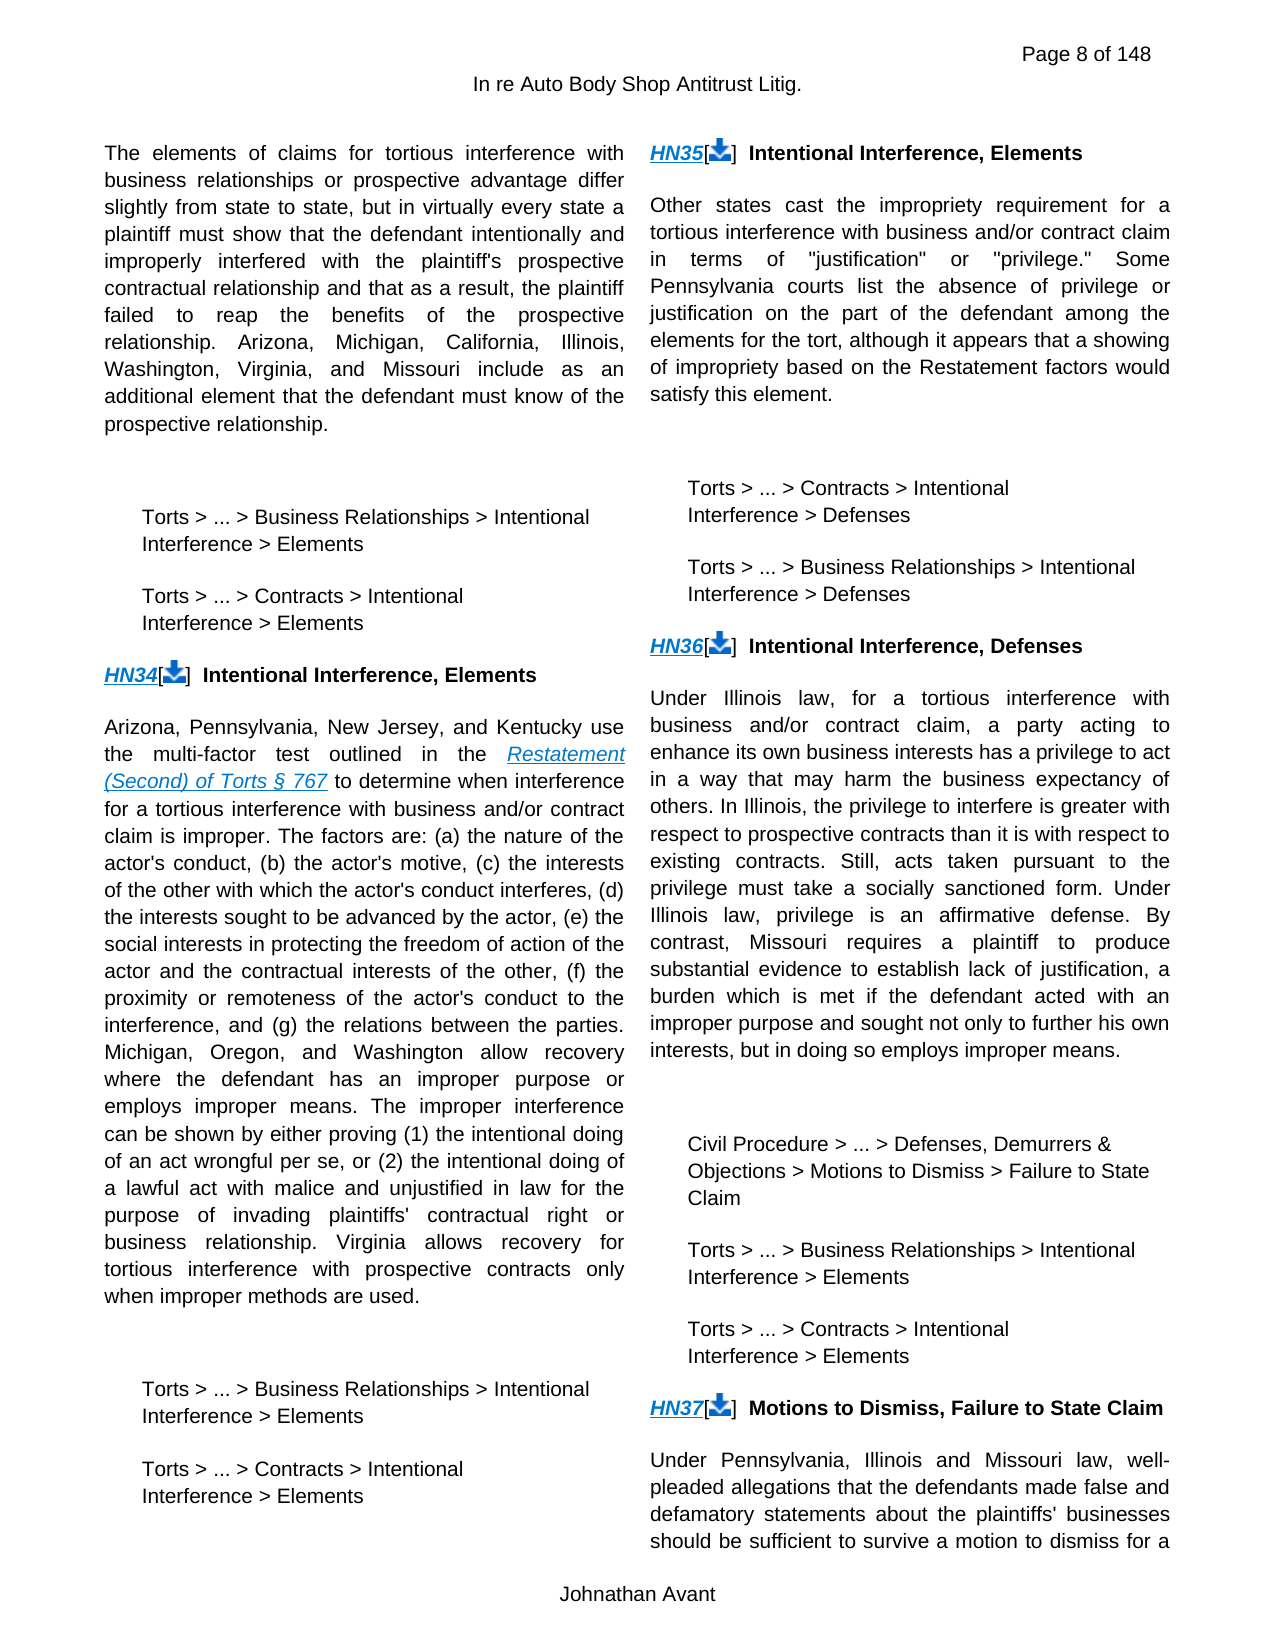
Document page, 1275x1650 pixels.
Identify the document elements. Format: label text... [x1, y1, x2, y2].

text Torts > ... > Contracts > Intentional Interference > Elements [687, 1314, 1171, 1368]
text Torts > ... > Business Relationships > Intentional Interference > Elements [687, 1234, 1171, 1289]
text Civil Procedure > ... > Defenses, Demurrers & Objections > Motions to Dismiss > Failure to State Claim [687, 1128, 1171, 1209]
text Under Illinois law, for a tortious interference with business and/or contract claim, a party acting to enhance its own business interests has a privilege to act in a way that may harm the business expectancy of others. In Illinois, the privilege to interfere is greater with respect to prospective contracts than it is with respect to existing contracts. Still, acts taken pursuant to the privilege must take a socially sanctioned form. Under Illinois law, privilege is an affirmative defense. By contrast, Missouri requires a plaintiff to produce substantial evidence to establish lack of justification, a burden which is met if the defendant acted with an improper purpose and sought not only to further his own interests, but in doing so employs improper means. [650, 683, 1171, 1062]
text HN35[] Intentional Interference, Elements [650, 137, 1171, 164]
text Torts > ... > Business Relationships > Intentional Interference > Defenses [687, 552, 1171, 606]
text Arizona, Pennsylvania, New Jersey, and Kentucky use the multi-factor test outlined in the Restatement (Second) of Torts § 767 to determine when interference for a tortious interference with business and/or contract claim is improper. The factors are: (a) the nature of the actor's conduct, (b) the actor's motive, (c) the interests of the other with which the actor's conduct interferes, (d) the interests sought to be advanced by the actor, (e) the social interests in protecting the freedom of action of the actor and the contractual interests of the other, (f) the proximity or remoteness of the actor's conduct to the interference, and (g) the relations between the parties. Michigan, Oregon, and Washington allow recovery where the defendant has an improper purpose or employs improper means. The improper interference can be shown by either proving (1) the intentional doing of an act wrongful per se, or (2) the intentional doing of a lawful act with malice and unjustified in law for the purpose of invading plaintiffs' contractual right or business relationship. Virginia allows recovery for tortious interference with prospective contracts only when improper methods are used. [104, 712, 625, 1308]
text HN34[] Intentional Interference, Elements [104, 660, 625, 687]
picture [709, 631, 731, 654]
text The elements of claims for tortious interference with business relationships or prospective advantage differ slightly from state to state, but in virtually every state a plaintiff must show that the defendant intentionally and improperly interfered with the plaintiff's prospective contractual relationship and that as a result, the plaintiff failed to reap the benefits of the prospective relationship. Arizona, Michigan, California, Illinois, Washington, Virginia, and Missouri include as an additional element that the defendant must know of the prospective relationship. [104, 137, 625, 435]
text Torts > ... > Contracts > Intentional Interference > Elements [142, 1453, 625, 1507]
text Torts > ... > Business Relationships > Intentional Interference > Elements [142, 502, 625, 556]
picture [163, 660, 186, 683]
text Other states cast the impropriety requirement for a tortious interference with business and/or contract claim in terms of "justification" or "privilege." Some Pennsylvania courts list the absence of privilege or justification on the part of the defendant among the elements for the tort, although it appears that a showing of impropriety based on the Restatement factors would satisfy this element. [650, 189, 1171, 406]
text HN36[] Intentional Interference, Defenses [650, 631, 1171, 658]
text Torts > ... > Business Relationships > Intentional Interference > Elements [142, 1374, 625, 1428]
text HN37[] Motions to Dismiss, Failure to State Claim [650, 1393, 1171, 1420]
picture [709, 1393, 731, 1416]
picture [709, 138, 731, 161]
text Torts > ... > Contracts > Intentional Interference > Elements [142, 581, 625, 635]
text Torts > ... > Contracts > Intentional Interference > Defenses [687, 472, 1171, 527]
